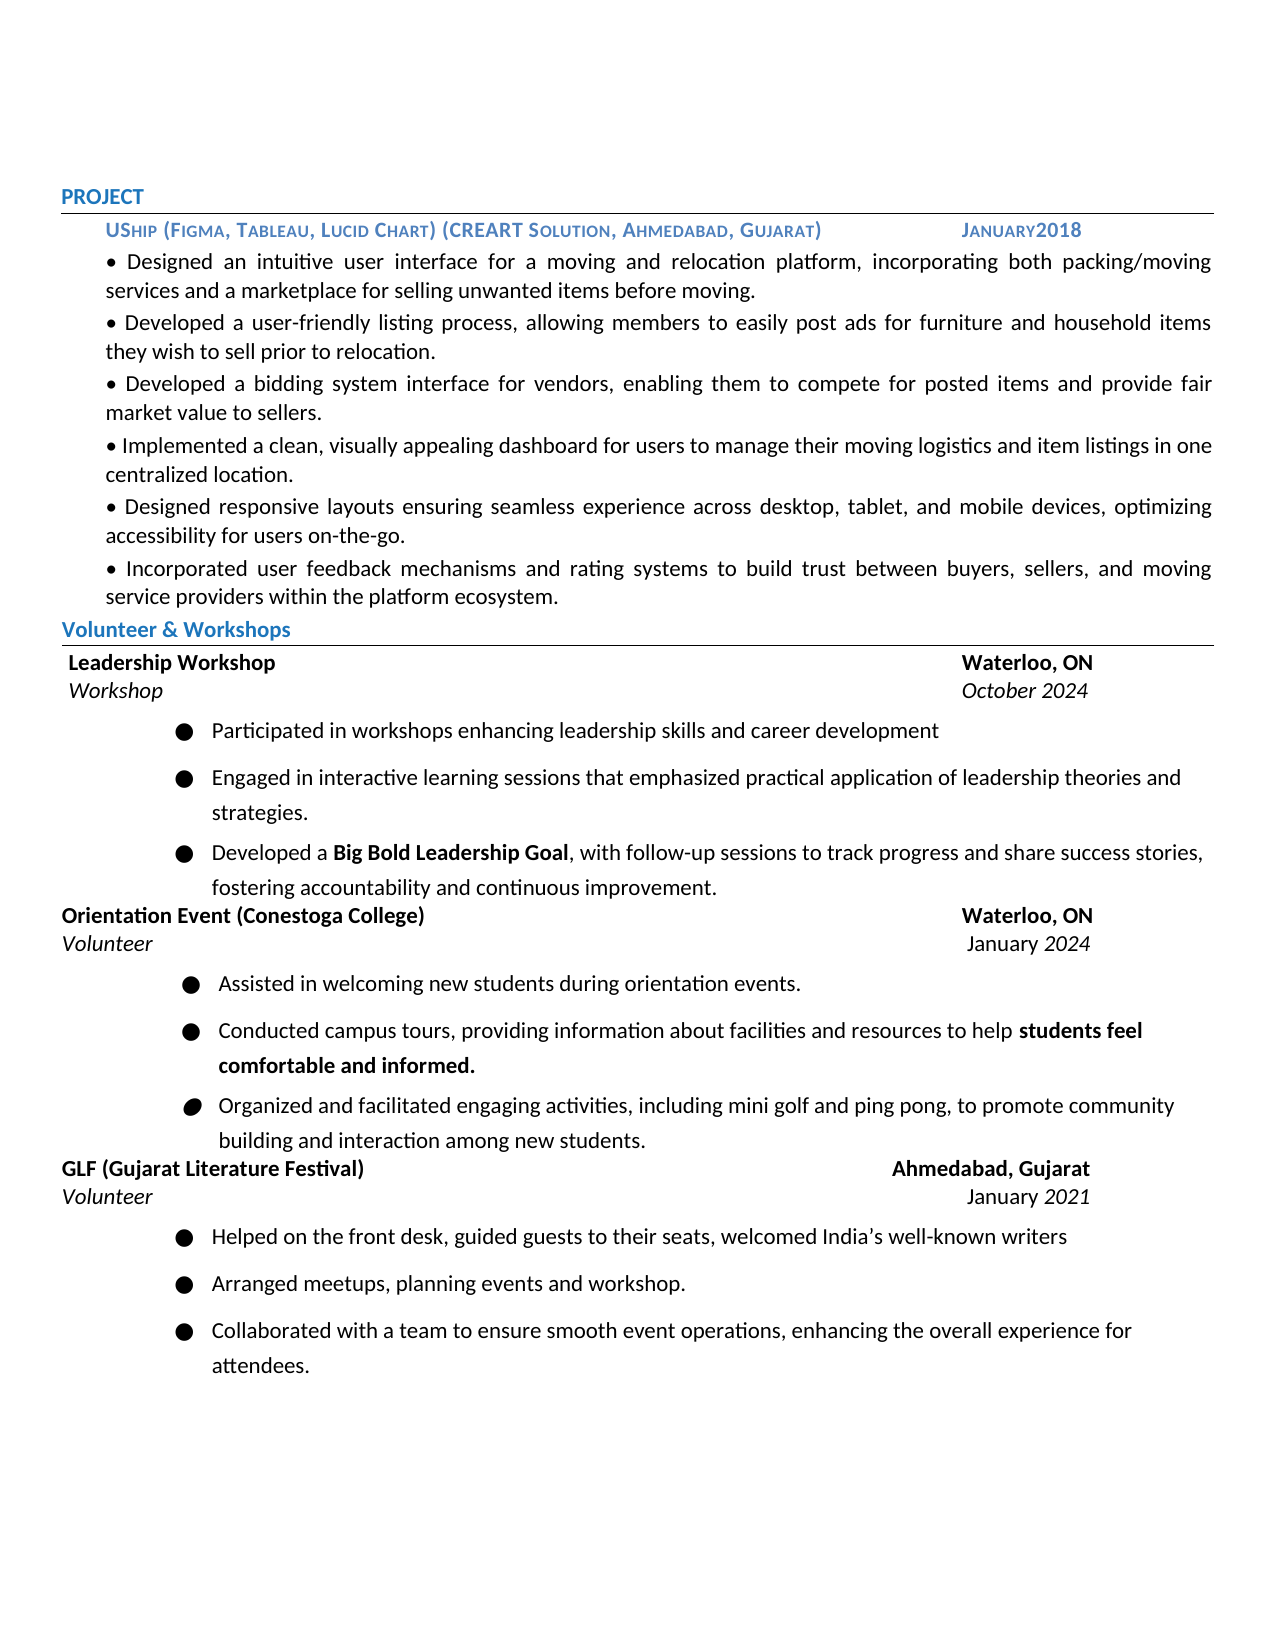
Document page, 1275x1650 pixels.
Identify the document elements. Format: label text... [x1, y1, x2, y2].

list Assisted in welcoming new students during orientation events. [181, 957, 1214, 1004]
text • Developed a bidding system interface for vendors, enabling them to compete for posted items and provide fair market value to sellers. [105, 369, 1214, 426]
text Leadership Workshop Waterloo, ON [68, 648, 1214, 676]
list Arranged meetups, planning events and workshop. [174, 1257, 1214, 1304]
list Developed a Big Bold Leadership Goal, with follow-up sessions to track progress and share success stories, fostering accountability and continuous improvement. [174, 826, 1214, 901]
subtitle Volunteer & Workshops [62, 615, 1214, 645]
text • Developed a user-friendly listing process, allowing members to easily post ads for furniture and household items they wish to sell prior to relocation. [105, 308, 1214, 365]
list Helped on the front desk, guided guests to their seats, welcomed India’s well-known writers [174, 1210, 1214, 1257]
text Volunteer January 2021 [62, 1182, 1214, 1210]
text • Incorporated user feedback mechanisms and rating systems to build trust between buyers, sellers, and moving service providers within the platform ecosystem. [105, 554, 1214, 611]
text GLF (Gujarat Literature Festival) Ahmedabad, Gujarat [62, 1154, 1214, 1182]
text • Designed responsive layouts ensuring seamless experience across desktop, tablet, and mobile devices, optimizing accessibility for users on-the-go. [105, 492, 1214, 549]
list Organized and facilitated engaging activities, including mini golf and ping pong, to promote community building and interaction among new students. [181, 1079, 1214, 1154]
text Orientation Event (Conestoga College) Waterloo, ON [62, 901, 1214, 929]
list Conducted campus tours, providing information about facilities and resources to help students feel comfortable and informed. [181, 1004, 1214, 1079]
list Engaged in interactive learning sessions that emphasized practical application of leadership theories and strategies. [174, 751, 1214, 826]
list Collaborated with a team to ensure smooth event operations, enhancing the overall experience for attendees. [174, 1304, 1214, 1379]
text UShip (Figma, Tableau, Lucid Chart) (CREART Solution, Ahmedabad, Gujarat) January2018 [105, 216, 1214, 242]
text Workshop October 2024 [68, 676, 1214, 704]
text • Implemented a clean, visually appealing dashboard for users to manage their moving logistics and item listings in one centralized location. [105, 431, 1214, 488]
list Participated in workshops enhancing leadership skills and career development [174, 704, 1214, 751]
text • Designed an intuitive user interface for a moving and relocation platform, incorporating both packing/moving services and a marketplace for selling unwanted items before moving. [105, 247, 1214, 304]
text Volunteer January 2024 [62, 929, 1214, 957]
subtitle PROJECT [61, 182, 1214, 213]
